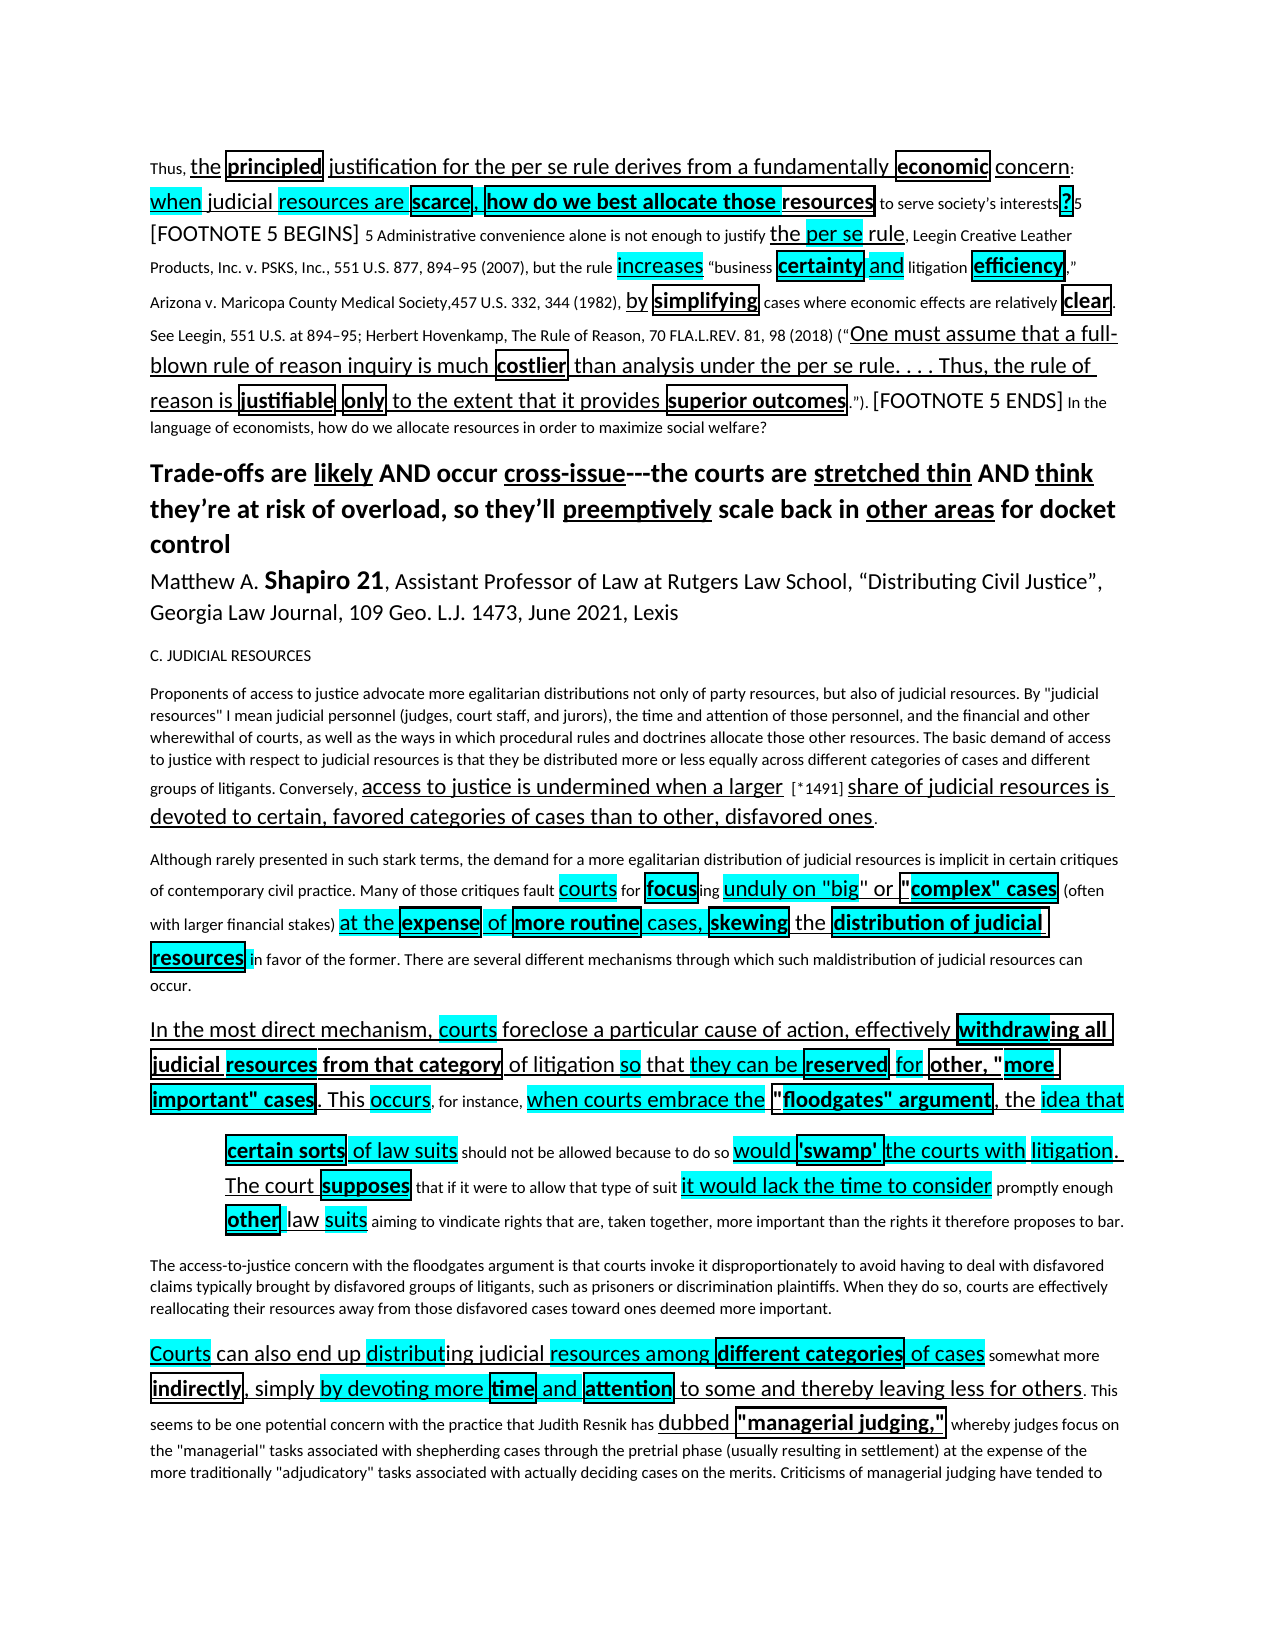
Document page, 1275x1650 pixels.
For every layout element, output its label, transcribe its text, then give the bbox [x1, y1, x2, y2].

subtitle Trade-offs are likely AND occur cross-issue---the courts are stretched thin AND think they’re at risk of overload, so they’ll preemptively scale back in other areas for docket control [150, 456, 1125, 560]
text C. JUDICIAL RESOURCES [150, 645, 1125, 665]
text certain sorts of law suits should not be allowed because to do so would 'swamp' the courts with litigation. The court supposes that if it were to allow that type of suit it would lack the time to consider promptly enough other law suits aiming to vindicate rights that are, taken together, more important than the rights it therefore proposes to bar. [225, 1134, 1125, 1236]
text In the most direct mechanism, courts foreclose a particular cause of action, effectively withdrawing all judicial resources from that category of litigation so that they can be reserved for other, "more important" cases. This occurs, for instance, when courts embrace the "floodgates" argument, the idea that [150, 1013, 1125, 1115]
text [150, 1337, 1125, 1482]
text Proponents of access to justice advocate more egalitarian distributions not only of party resources, but also of judicial resources. By "judicial resources" I mean judicial personnel (judges, court staff, and jurors), the time and attention of those personnel, and the financial and other wherewithal of courts, as well as the ways in which procedural rules and doctrines allocate those other resources. The basic demand of access to justice with respect to judicial resources is that they be distributed more or less equally across different categories of cases and different groups of litigants. Conversely, access to justice is undermined when a larger [*1491] share of judicial resources is devoted to certain, favored categories of cases than to other, disfavored ones. [150, 684, 1125, 830]
text The access-to-justice concern with the floodgates argument is that courts invoke it disproportionately to avoid having to deal with disfavored claims typically brought by disfavored groups of litigants, such as prisoners or discrimination plaintiffs. When they do so, courts are effectively reallocating their resources away from those disfavored cases toward ones deemed more important. [150, 1255, 1125, 1319]
text Although rarely presented in such stark terms, the demand for a more egalitarian distribution of judicial resources is implicit in certain critiques of contemporary civil practice. Many of those critiques fault courts for focusing unduly on "big" or "complex" cases (often with larger financial stakes) at the expense of more routine cases, skewing the distribution of judicial resources in favor of the former. There are several different mechanisms through which such maldistribution of judicial resources can occur. [150, 849, 1125, 995]
text Matthew A. Shapiro 21, Assistant Professor of Law at Rutgers Law School, “Distributing Civil Justice”, Georgia Law Journal, 109 Geo. L.J. 1473, June 2021, Lexis [150, 563, 1125, 626]
text Thus, the principled justification for the per se rule derives from a fundamentally economic concern: when judicial resources are scarce, how do we best allocate those resources to serve society’s interests?5 [FOOTNOTE 5 BEGINS] 5 Administrative convenience alone is not enough to justify the per se rule, Leegin Creative Leather Products, Inc. v. PSKS, Inc., 551 U.S. 877, 894–95 (2007), but the rule increases “business certainty and litigation efficiency,” Arizona v. Maricopa County Medical Society,457 U.S. 332, 344 (1982), by simplifying cases where economic effects are relatively clear. See Leegin, 551 U.S. at 894–95; Herbert Hovenkamp, The Rule of Reason, 70 FLA.L.REV. 81, 98 (2018) (“One must assume that a full-blown rule of reason inquiry is much costlier than analysis under the per se rule. . . . Thus, the rule of reason is justifiable only to the extent that it provides superior outcomes.”). [FOOTNOTE 5 ENDS] In the language of economists, how do we allocate resources in order to maximize social welfare? [150, 150, 1125, 438]
